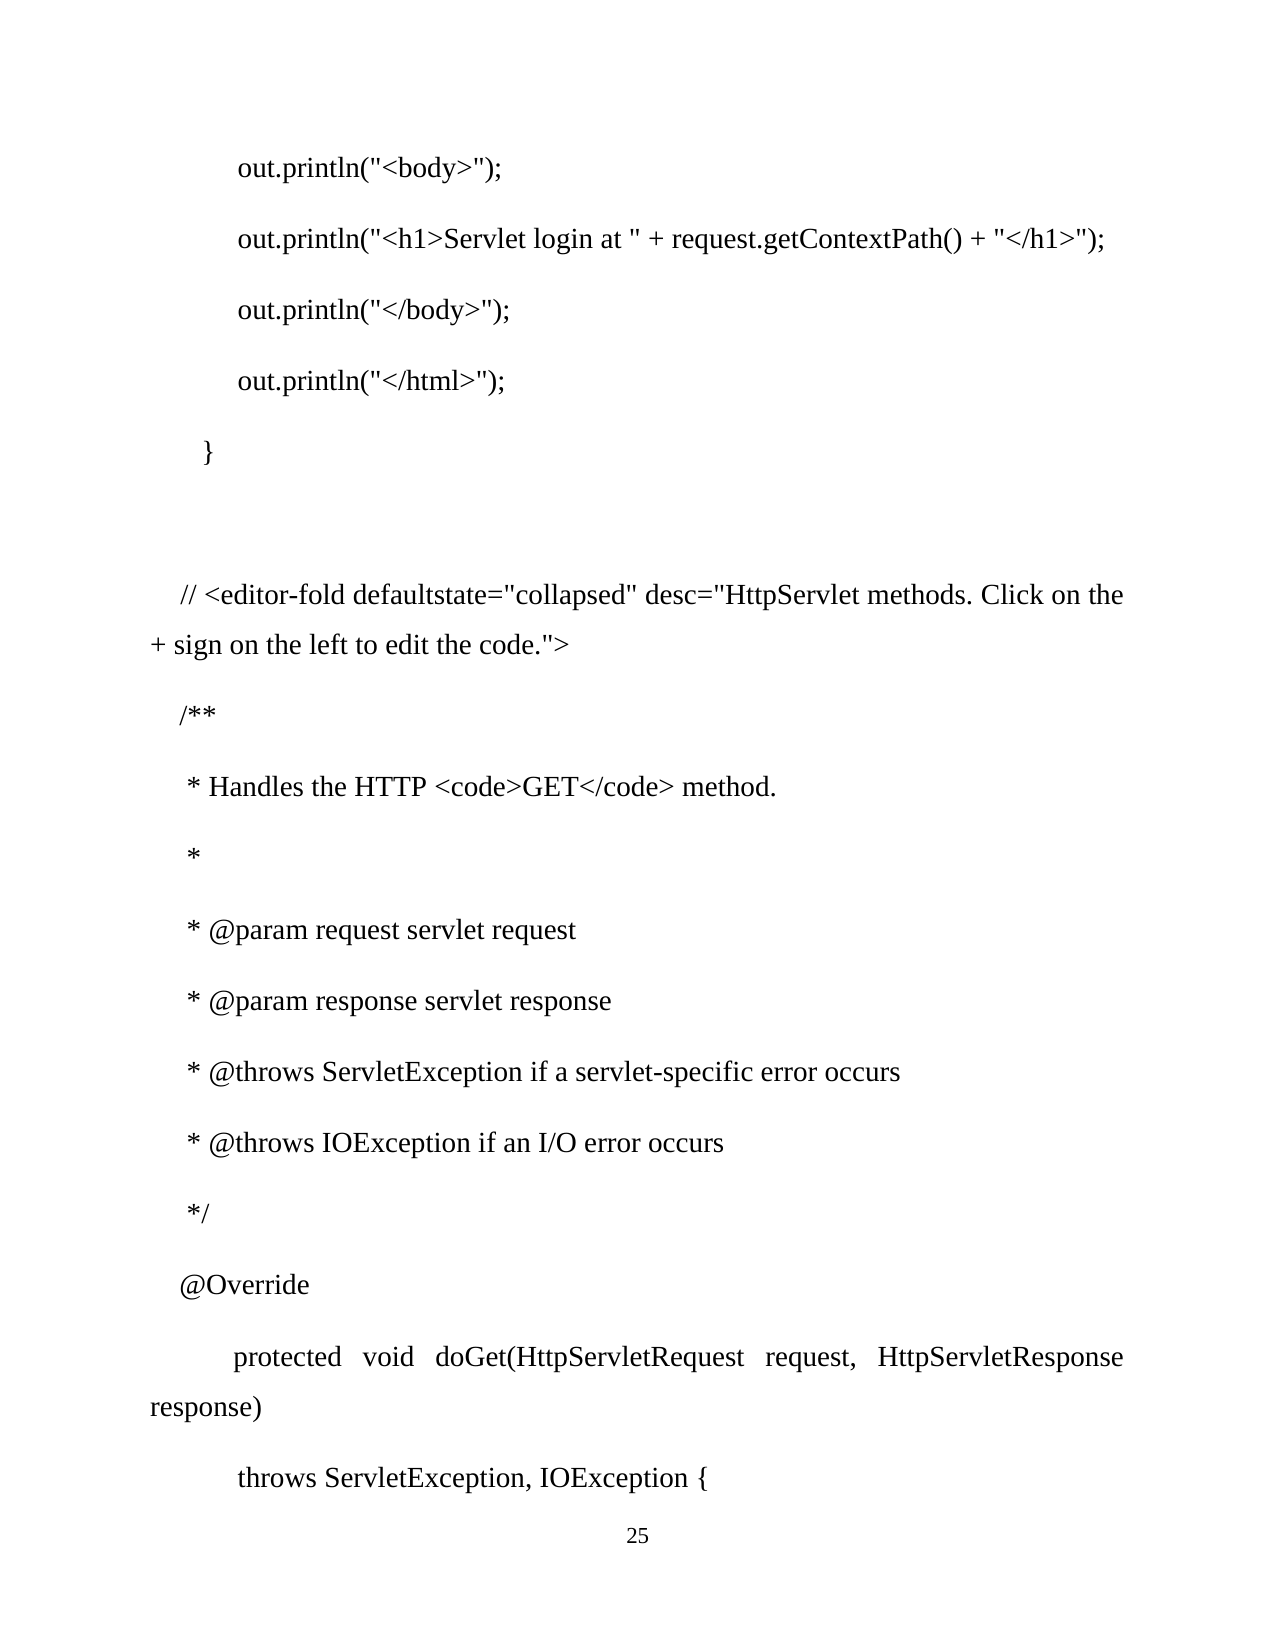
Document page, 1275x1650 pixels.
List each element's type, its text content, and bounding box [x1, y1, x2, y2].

text * @throws ServletException if a servlet-specific error occurs [150, 1054, 1125, 1088]
text protected void doGet(HttpServletRequest request, HttpServletResponse response) [150, 1339, 1125, 1422]
text } [150, 434, 1125, 468]
text * [150, 841, 1125, 874]
text throws ServletException, IOException { [150, 1460, 1125, 1494]
text * Handles the HTTP <code>GET</code> method. [150, 769, 1125, 803]
text out.println("</body>"); [150, 292, 1125, 326]
text out.println("</html>"); [150, 363, 1125, 397]
text * @throws IOException if an I/O error occurs [150, 1125, 1125, 1159]
text */ [150, 1196, 1125, 1230]
text * @param response servlet response [150, 983, 1125, 1016]
text /** [150, 698, 1125, 732]
text out.println("<h1>Servlet login at " + request.getContextPath() + "</h1>"); [150, 221, 1125, 255]
text out.println("<body>"); [150, 150, 1125, 183]
text @Override [150, 1267, 1125, 1301]
text // <editor-fold defaultstate="collapsed" desc="HttpServlet methods. Click on the + sign on the left to edit the code."> [150, 577, 1125, 661]
text * @param request servlet request [150, 912, 1125, 945]
